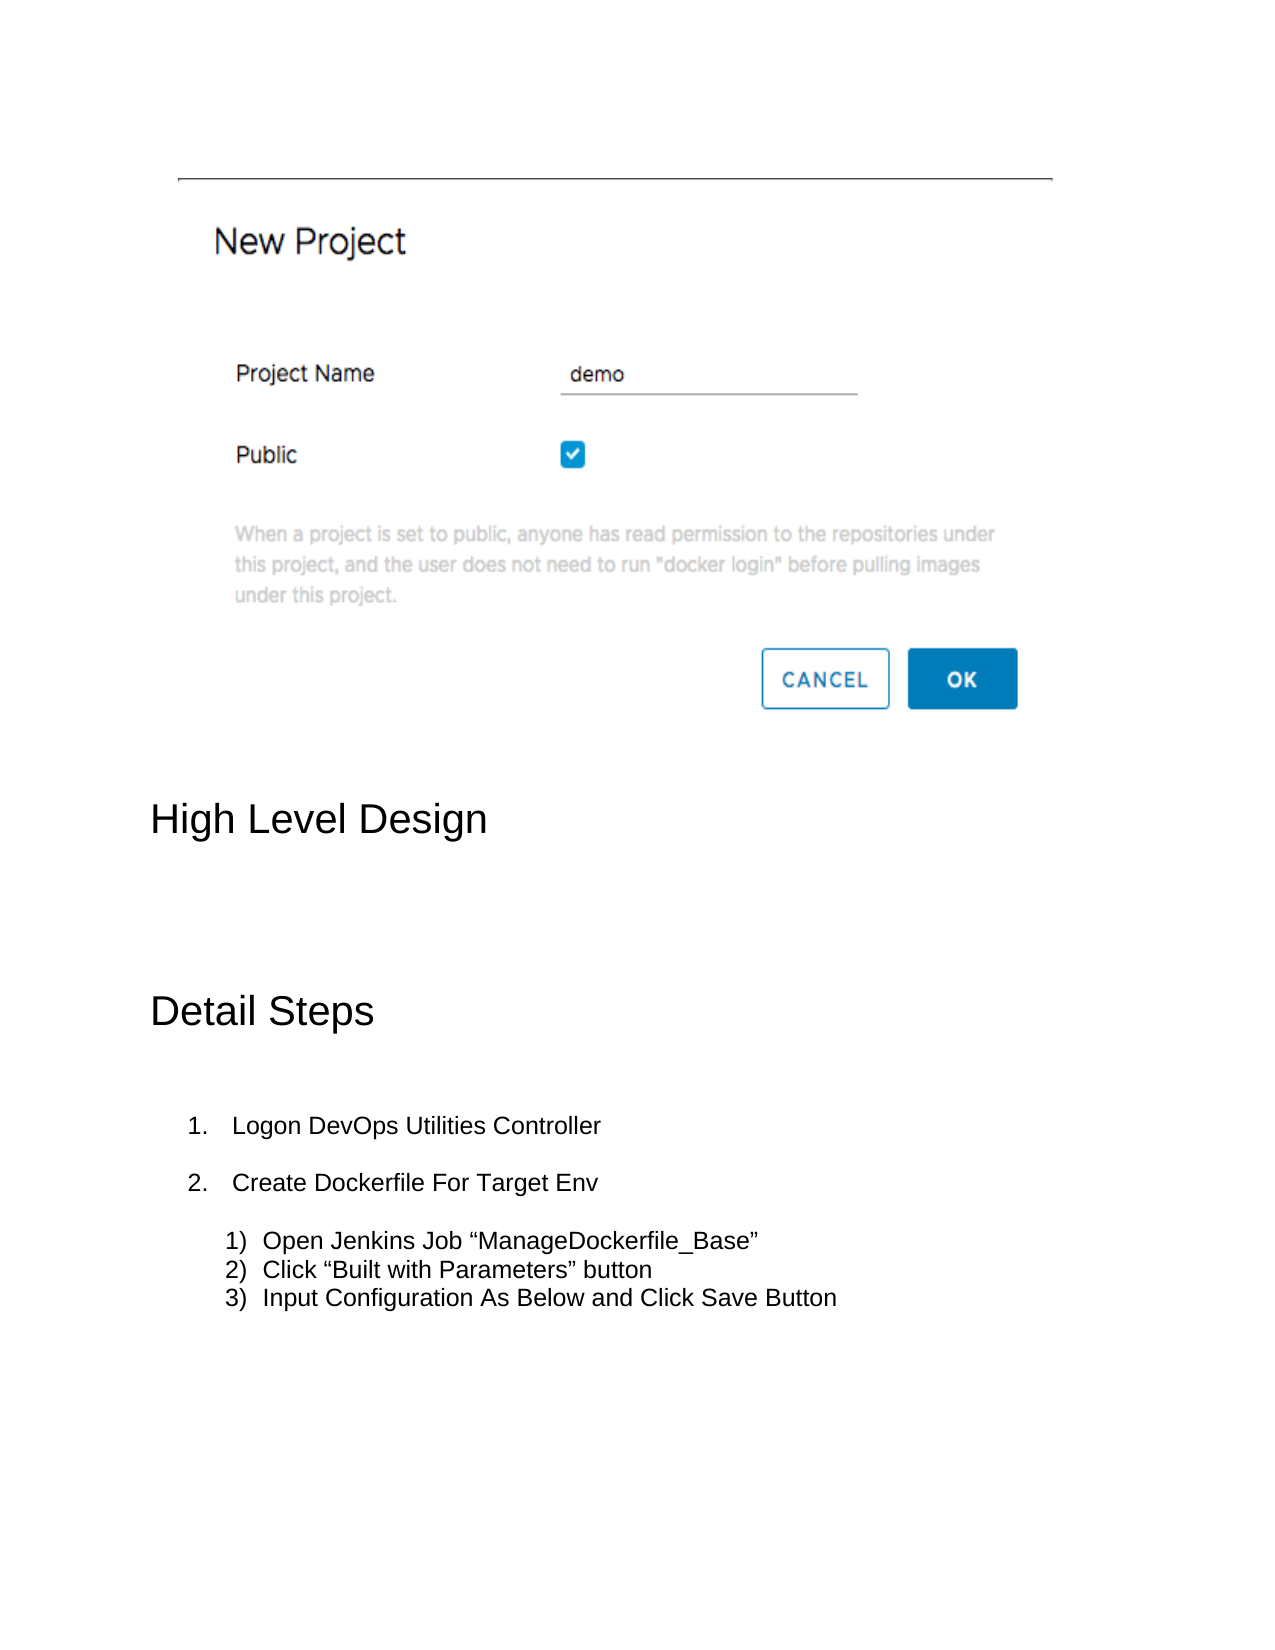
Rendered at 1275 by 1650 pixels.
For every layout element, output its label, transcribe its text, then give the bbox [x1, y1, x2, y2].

list Open Jenkins Job “ManageDockerfile_Base” [225, 1226, 1125, 1255]
text Detail Steps [150, 986, 1125, 1034]
list Click “Built with Parameters” button [225, 1255, 1125, 1283]
text High Level Design [150, 795, 1125, 843]
list Logon DevOps Utilities Controller [187, 1111, 1125, 1140]
list Create Dockerfile For Target Env [187, 1168, 1125, 1197]
picture [177, 178, 1053, 747]
list Input Configuration As Below and Click Save Button [225, 1283, 1125, 1312]
